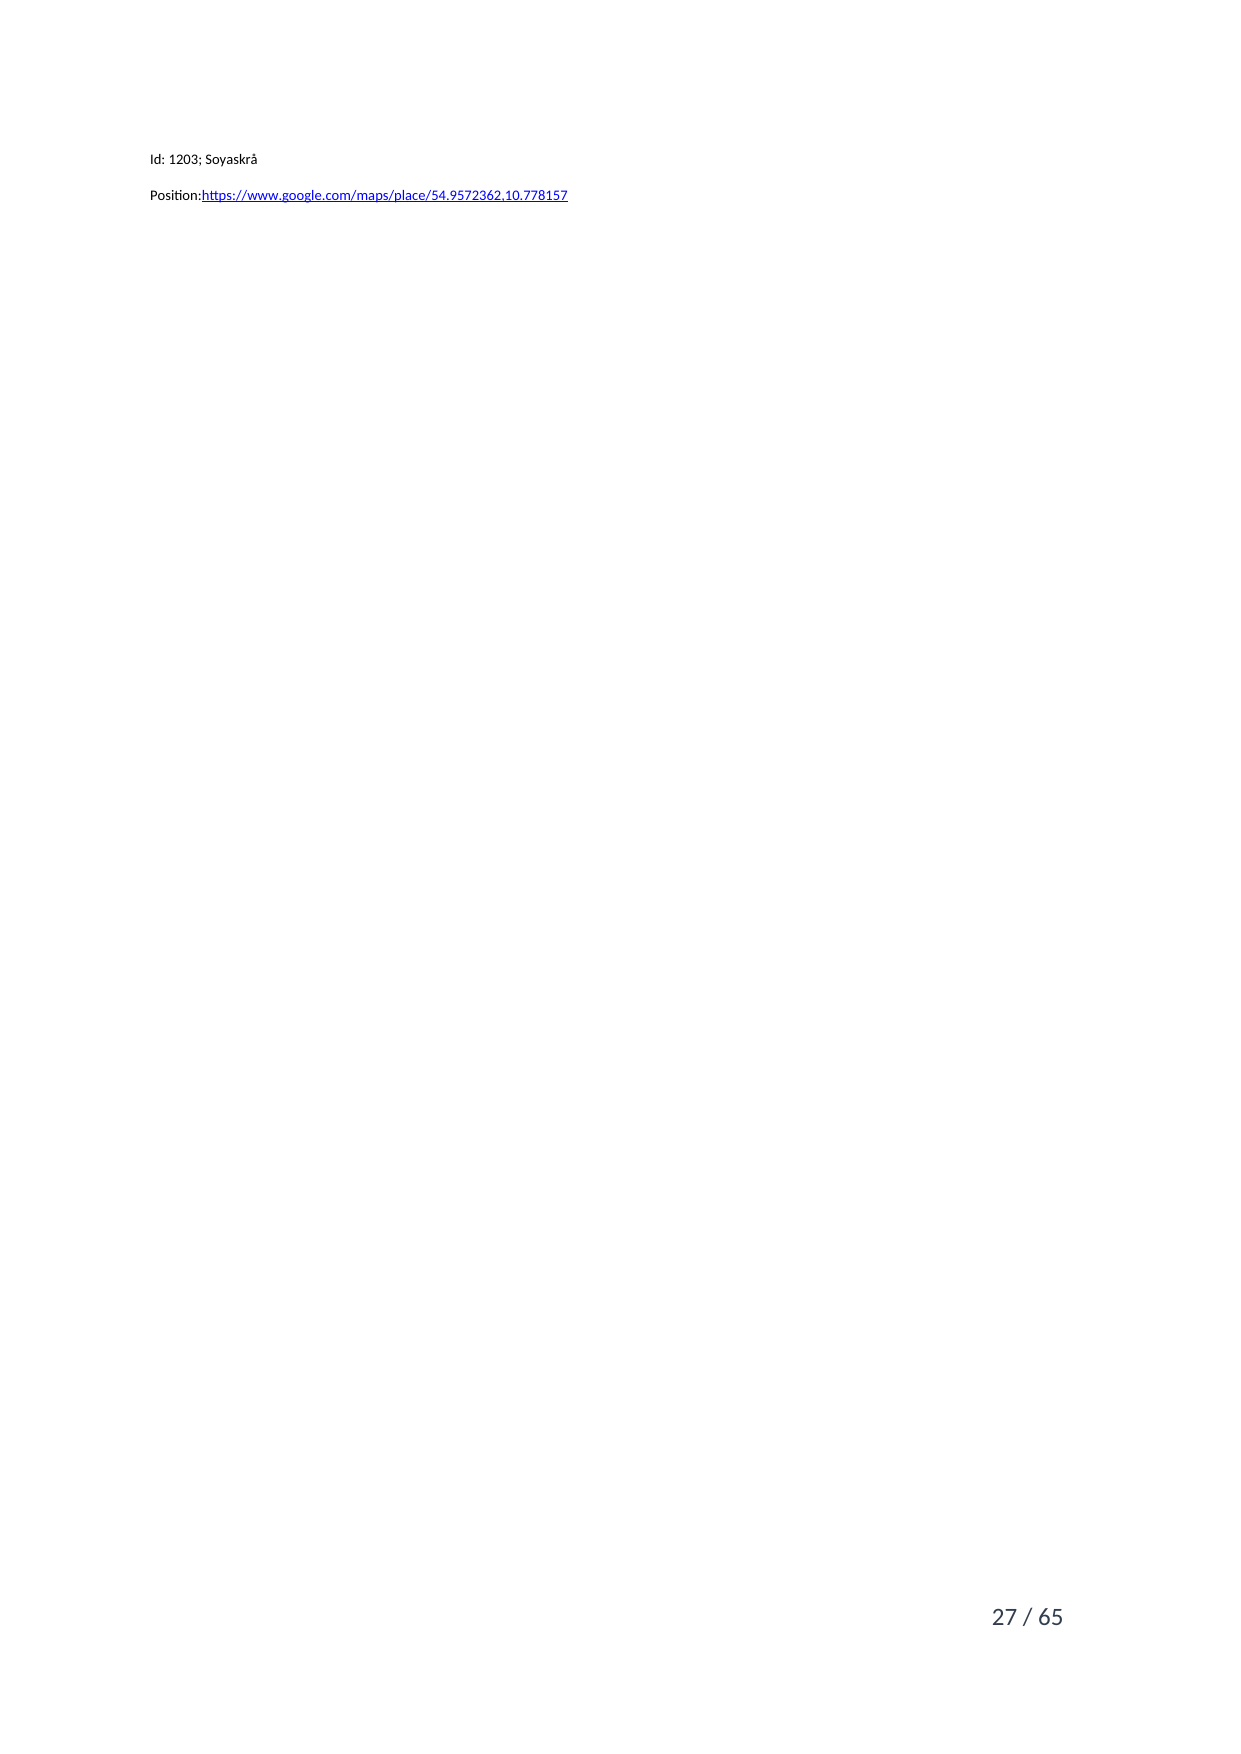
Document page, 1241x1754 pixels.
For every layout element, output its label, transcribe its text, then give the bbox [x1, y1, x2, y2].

text Position:https://www.google.com/maps/place/54.9572362,10.778157 [150, 186, 1090, 204]
text Id: 1203; Soyaskrå [150, 150, 1090, 168]
